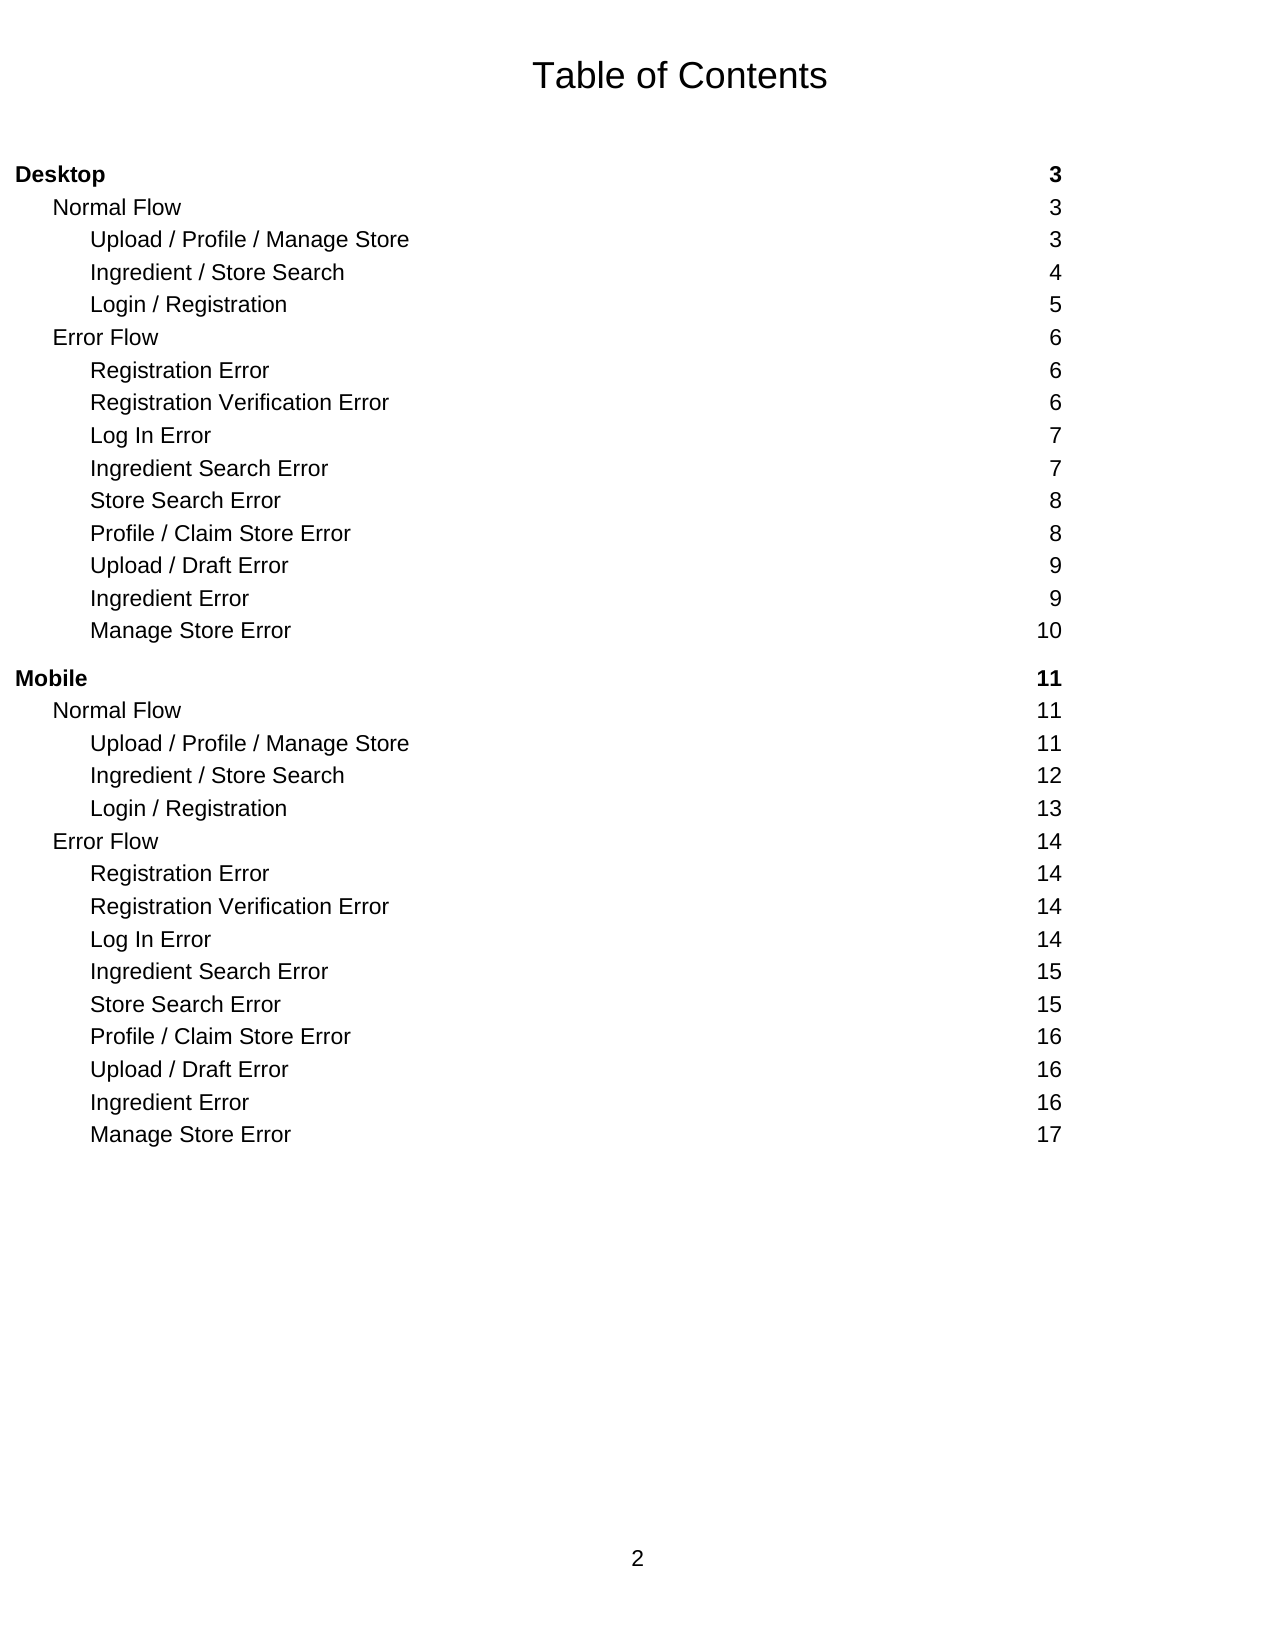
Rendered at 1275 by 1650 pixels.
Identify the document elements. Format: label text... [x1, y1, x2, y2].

text Table of Contents [127, 53, 1232, 97]
